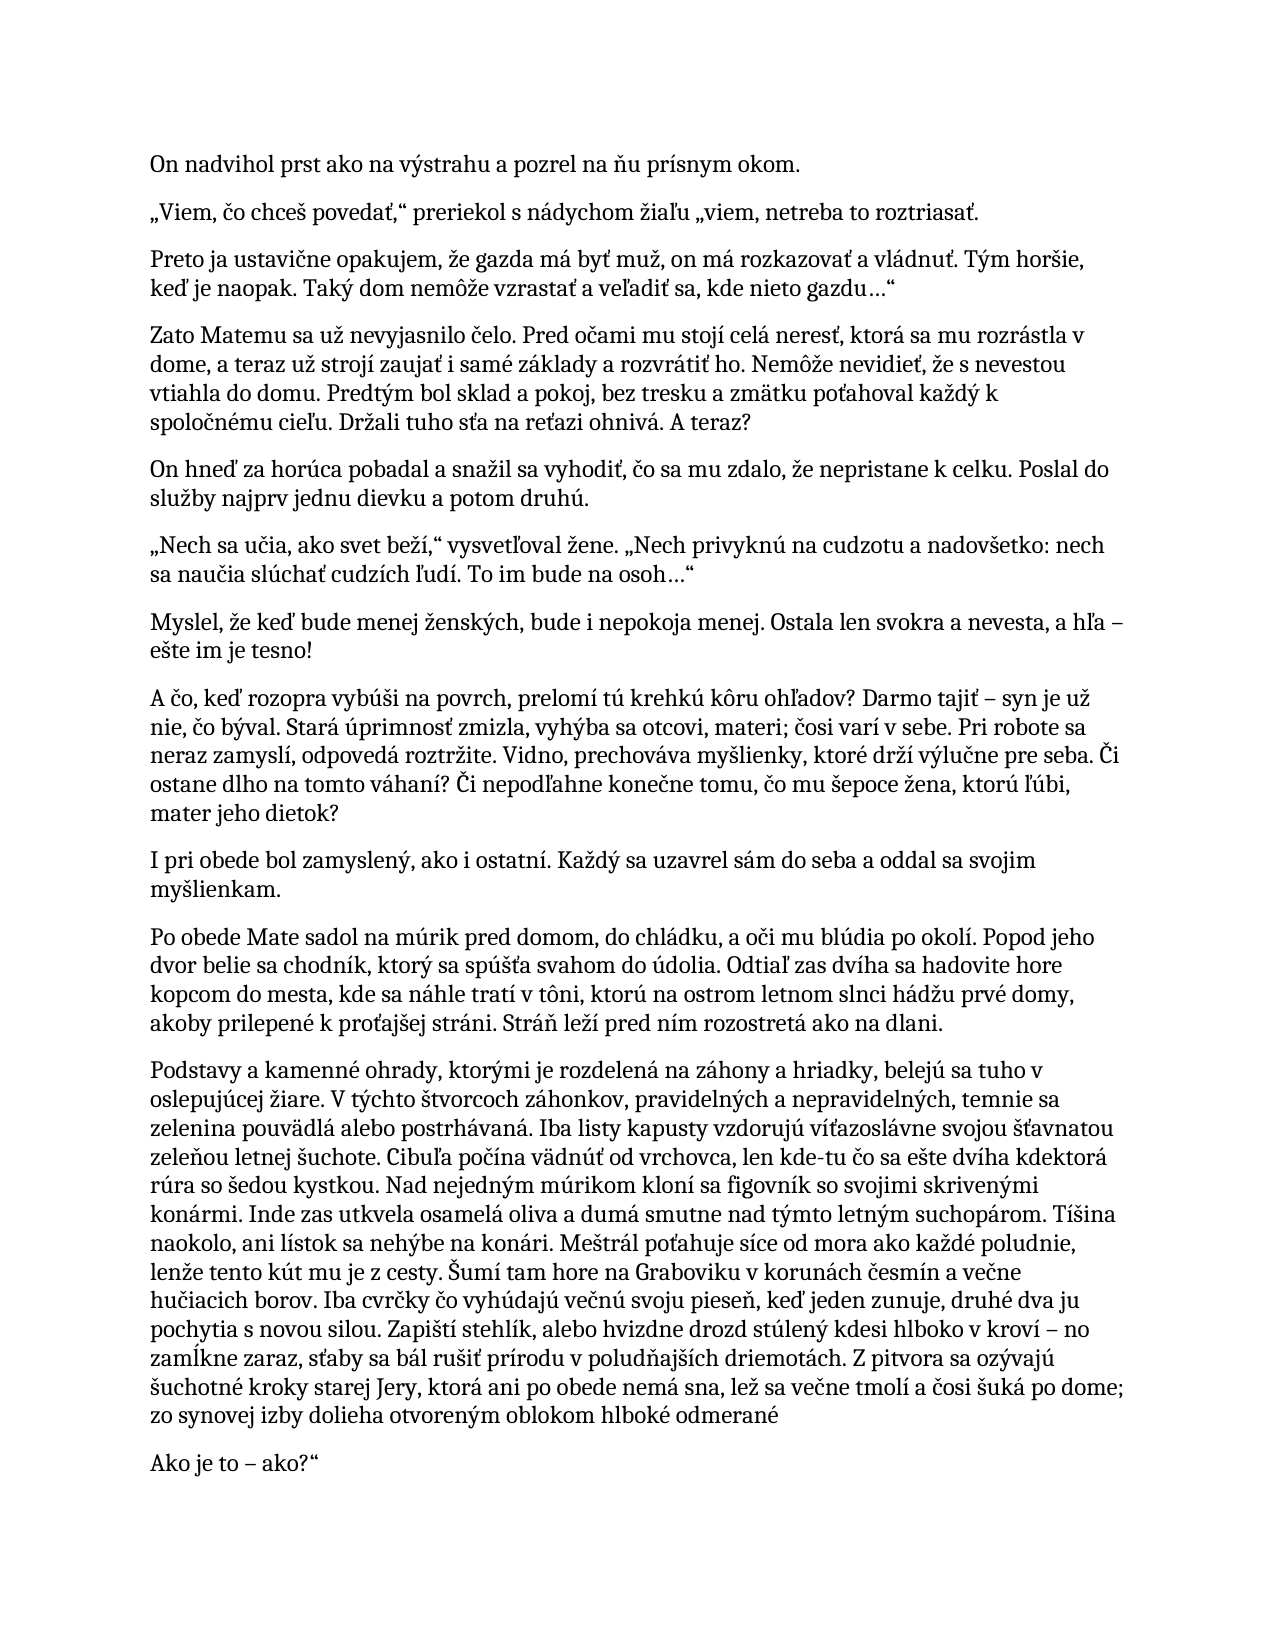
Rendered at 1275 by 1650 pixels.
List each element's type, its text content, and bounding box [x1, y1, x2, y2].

text „Nech sa učia, ako svet beží,“ vysvetľoval žene. „Nech privyknú na cudzotu a nadovšetko: nech sa naučia slúchať cudzích ľudí. To im bude na osoh…“ [150, 531, 1125, 589]
text On hneď za horúca pobadal a snažil sa vyhodiť, čo sa mu zdalo, že nepristane k celku. Poslal do služby najprv jednu dievku a potom druhú. [150, 455, 1125, 512]
text A čo, keď rozopra vybúši na povrch, prelomí tú krehkú kôru ohľadov? Darmo tajiť – syn je už nie, čo býval. Stará úprimnosť zmizla, vyhýba sa otcovi, materi; čosi varí v sebe. Pri robote sa neraz zamyslí, odpovedá roztržite. Vidno, prechováva myšlienky, ktoré drží výlučne pre seba. Či ostane dlho na tomto váhaní? Či nepodľahne konečne tomu, čo mu šepoce žena, ktorú ľúbi, mater jeho dietok? [150, 684, 1125, 827]
text Po obede Mate sadol na múrik pred domom, do chládku, a oči mu blúdia po okolí. Popod jeho dvor belie sa chodník, ktorý sa spúšťa svahom do údolia. Odtiaľ zas dvíha sa hadovite hore kopcom do mesta, kde sa náhle tratí v tôni, ktorú na ostrom letnom slnci hádžu prvé domy, akoby prilepené k proťajšej stráni. Stráň leží pred ním rozostretá ako na dlani. [150, 922, 1125, 1037]
text On nadvihol prst ako na výstrahu a pozrel na ňu prísnym okom. [150, 150, 1125, 179]
text Zato Matemu sa už nevyjasnilo čelo. Pred očami mu stojí celá neresť, ktorá sa mu rozrástla v dome, a teraz už strojí zaujať i samé základy a rozvrátiť ho. Nemôže nevidieť, že s nevestou vtiahla do domu. Predtým bol sklad a pokoj, bez tresku a zmätku poťahoval každý k spoločnému cieľu. Držali tuho sťa na reťazi ohnivá. A teraz? [150, 321, 1125, 436]
text Ako je to – ako?“ [150, 1449, 1125, 1477]
text Myslel, že keď bude menej ženských, bude i nepokoja menej. Ostala len svokra a nevesta, a hľa – ešte im je tesno! [150, 607, 1125, 665]
text Podstavy a kamenné ohrady, ktorými je rozdelená na záhony a hriadky, belejú sa tuho v oslepujúcej žiare. V týchto štvorcoch záhonkov, pravidelných a nepravidelných, temnie sa zelenina pouvädlá alebo postrhávaná. Iba listy kapusty vzdorujú víťazoslávne svojou šťavnatou zeleňou letnej šuchote. Cibuľa počína vädnúť od vrchovca, len kde-tu čo sa ešte dvíha kdektorá rúra so šedou kystkou. Nad nejedným múrikom kloní sa figovník so svojimi skrivenými konármi. Inde zas utkvela osamelá oliva a dumá smutne nad týmto letným suchopárom. Tíšina naokolo, ani lístok sa nehýbe na konári. Meštrál poťahuje síce od mora ako každé poludnie, lenže tento kút mu je z cesty. Šumí tam hore na Graboviku v korunách česmín a večne hučiacich borov. Iba cvrčky čo vyhúdajú večnú svoju pieseň, keď jeden zunuje, druhé dva ju pochytia s novou silou. Zapiští stehlík, alebo hvizdne drozd stúlený kdesi hlboko v kroví – no zamĺkne zaraz, sťaby sa bál rušiť prírodu v poludňajších driemotách. Z pitvora sa ozývajú šuchotné kroky starej Jery, ktorá ani po obede nemá sna, lež sa večne tmolí a čosi šuká po dome; zo synovej izby dolieha otvoreným oblokom hlboké odmerané [150, 1056, 1125, 1430]
text „Viem, čo chceš povedať,“ preriekol s nádychom žiaľu „viem, netreba to roztriasať. [150, 197, 1125, 226]
text Preto ja ustavične opakujem, že gazda má byť muž, on má rozkazovať a vládnuť. Tým horšie, keď je naopak. Taký dom nemôže vzrastať a veľadiť sa, kde nieto gazdu…“ [150, 245, 1125, 302]
text I pri obede bol zamyslený, ako i ostatní. Každý sa uzavrel sám do seba a oddal sa svojim myšlienkam. [150, 846, 1125, 904]
